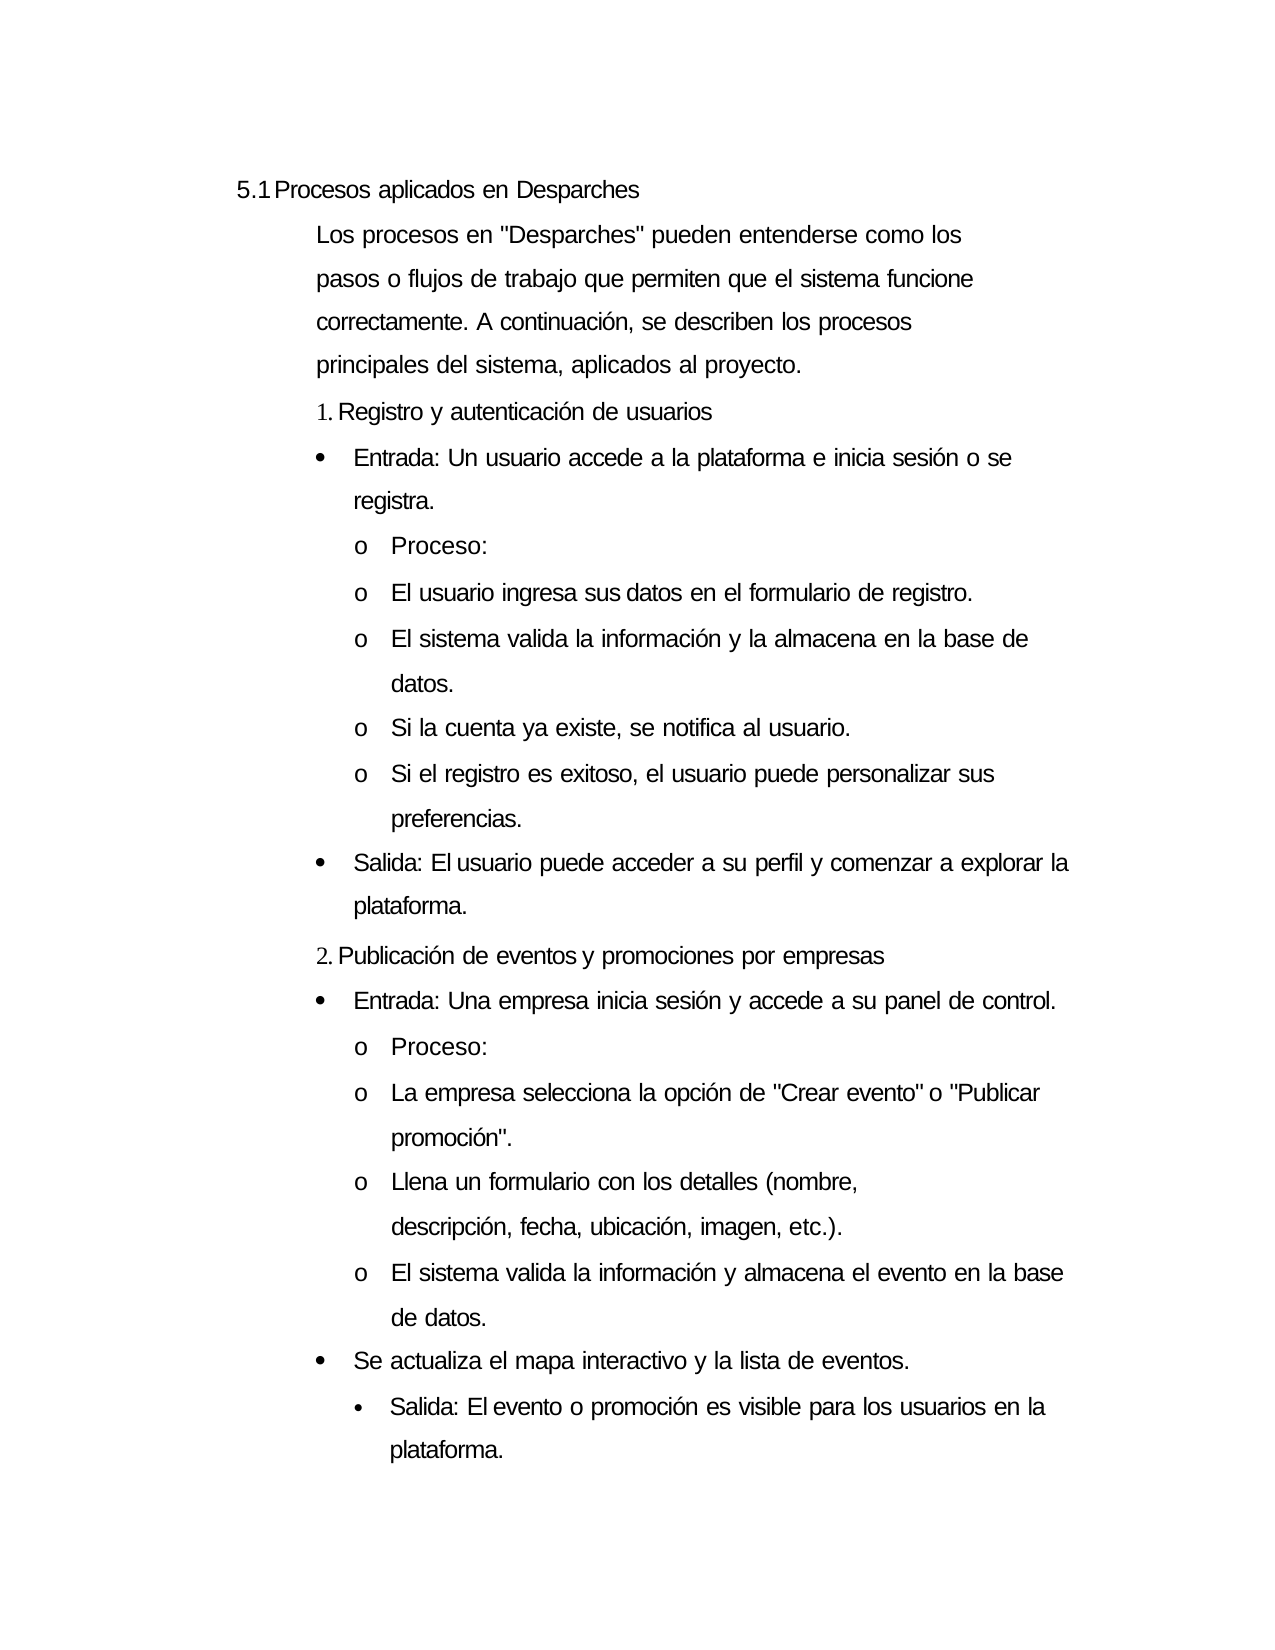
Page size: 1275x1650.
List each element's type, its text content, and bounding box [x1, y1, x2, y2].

list Entrada: Una empresa inicia sesión y accede a su panel de control. [316, 986, 1098, 1015]
list Si la cuenta ya existe, se notifica al usuario. [353, 713, 1098, 743]
list Publicación de eventos y promociones por empresas [316, 941, 1098, 969]
list Proceso: [353, 1032, 1098, 1062]
list Registro y autenticación de usuarios [316, 397, 1098, 426]
list Proceso: [353, 531, 1098, 562]
list Si el registro es exitoso, el usuario puede personalizar sus preferencias. [353, 759, 1098, 833]
list Se actualiza el mapa interactivo y la lista de eventos. [316, 1346, 1098, 1375]
text Los procesos en "Desparches" pueden entenderse como los pasos o flujos de trabajo que permiten que el sistema funcione correctamente. A continuación, se describen los procesos principales del sistema, aplicados al proyecto. [316, 220, 994, 378]
list El usuario ingresa sus datos en el formulario de registro. [353, 577, 1098, 608]
list Entrada: Un usuario accede a la plataforma e inicia sesión o se registra. [316, 443, 1098, 515]
list Salida: El usuario puede acceder a su perfil y comenzar a explorar la plataforma. [316, 848, 1098, 920]
list El sistema valida la información y la almacena en la base de datos. [353, 624, 1098, 698]
list El sistema valida la información y almacena el evento en la base de datos. [353, 1257, 1098, 1332]
list Procesos aplicados en Desparches [236, 175, 1098, 204]
list Salida: El evento o promoción es visible para los usuarios en la plataforma. [354, 1392, 1098, 1463]
list La empresa selecciona la opción de "Crear evento" o "Publicar promoción". [353, 1078, 1098, 1152]
list Llena un formulario con los detalles (nombre, descripción, fecha, ubicación, imagen, etc.). [353, 1167, 987, 1241]
